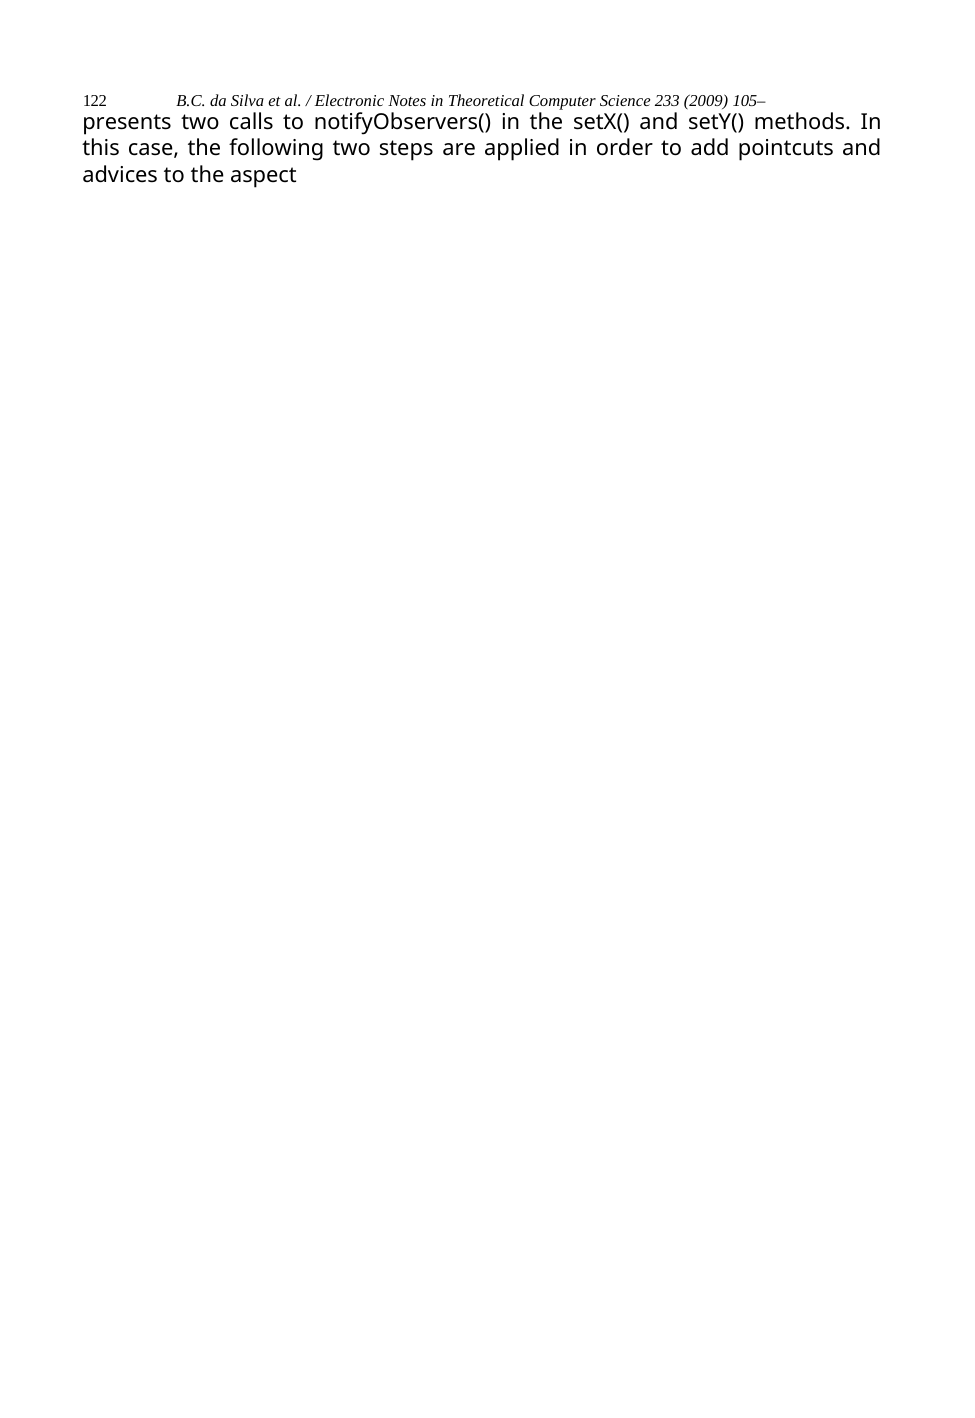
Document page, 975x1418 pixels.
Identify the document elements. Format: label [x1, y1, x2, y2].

text [82, 108, 881, 189]
